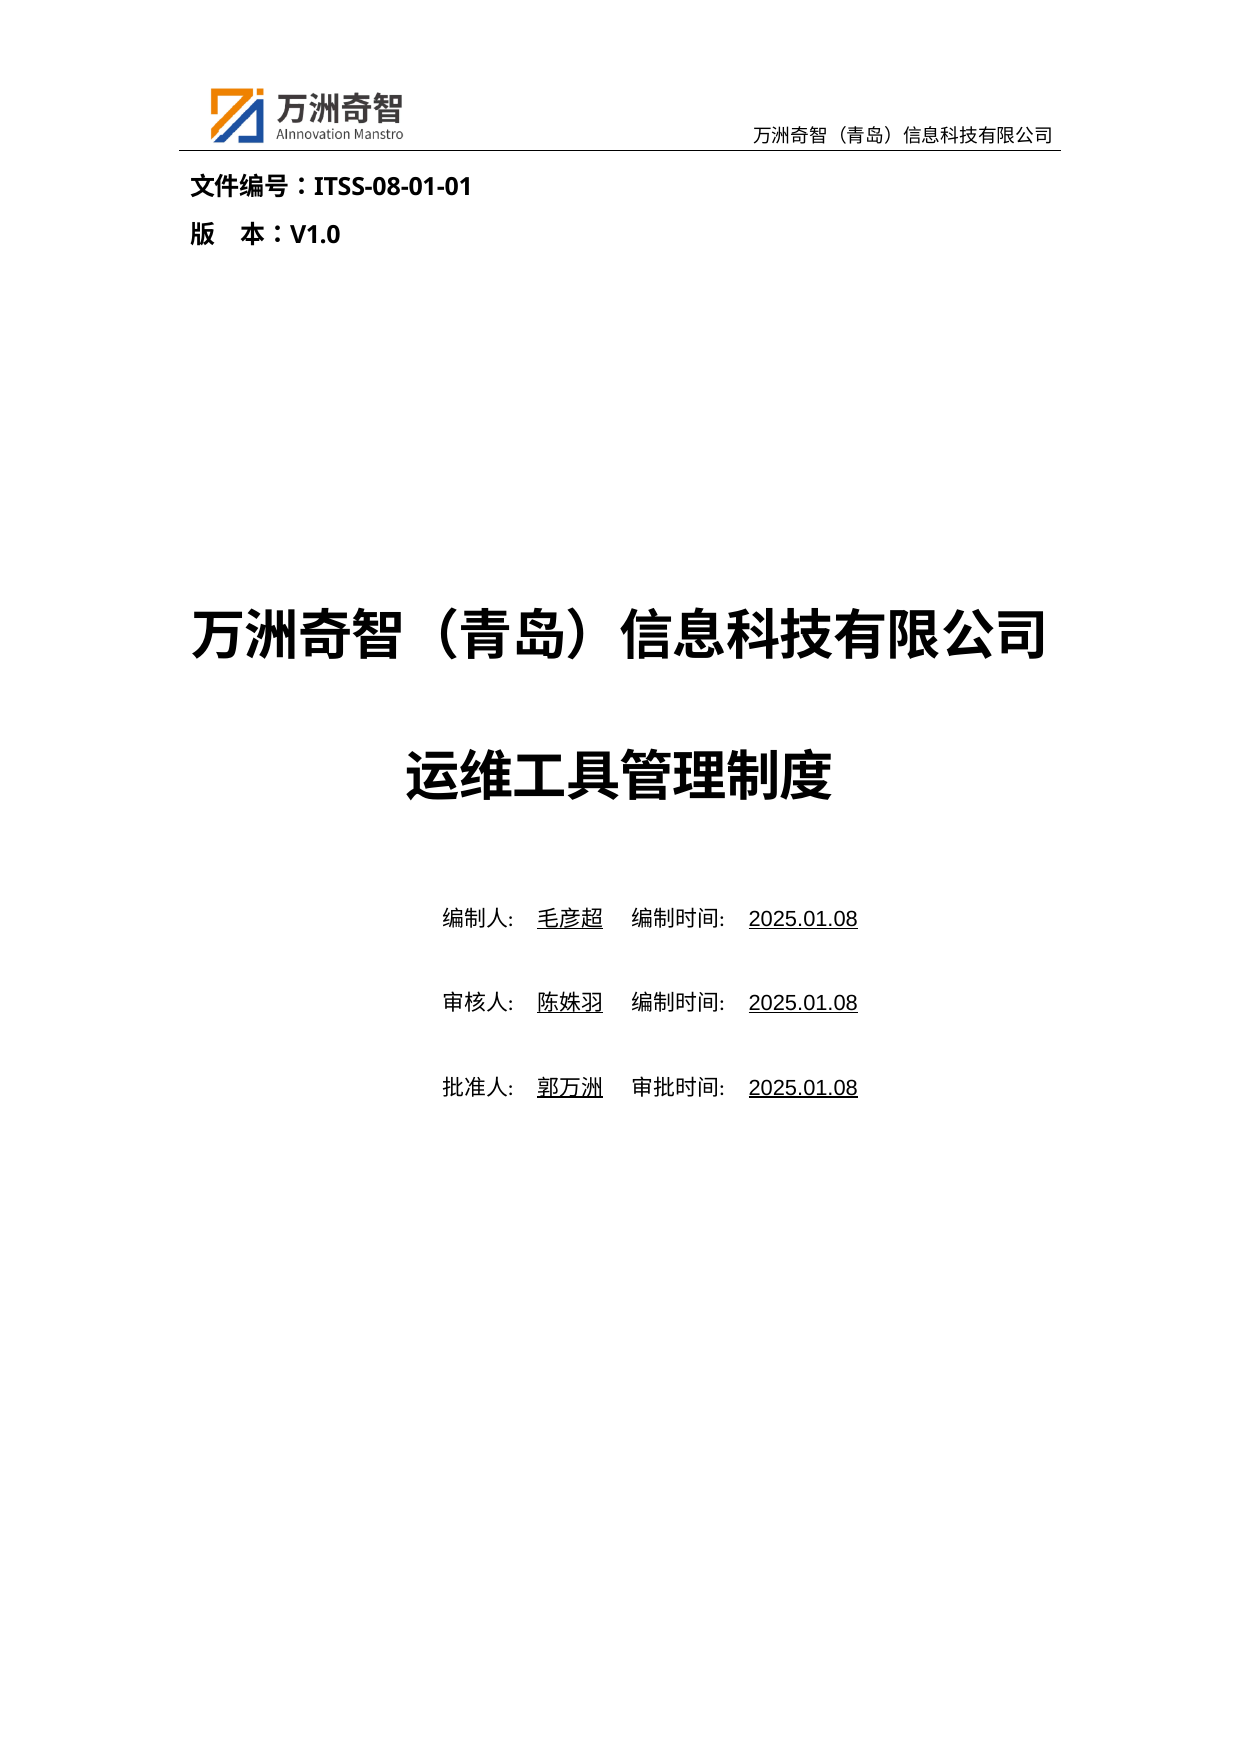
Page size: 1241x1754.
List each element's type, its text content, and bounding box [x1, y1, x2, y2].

picture [194, 79, 417, 150]
table_header 编制人:毛彦超 [431, 905, 620, 989]
text 运维工具管理制度 [187, 733, 1053, 811]
table_cell 审核人:陈姝羽 [431, 989, 620, 1074]
table_header 编制时间:2025.01.08 [620, 905, 1064, 989]
table_cell 审批时间:2025.01.08 [620, 1074, 1064, 1140]
text 版本：V1.0 [190, 202, 1053, 267]
table_cell 编制时间:2025.01.08 [620, 989, 1064, 1074]
table_cell 批准人:郭万洲 [431, 1074, 620, 1140]
text 文件编号：ITSS-08-01-01 [190, 171, 1053, 202]
text 万洲奇智（青岛）信息科技有限公司 [187, 592, 1053, 670]
